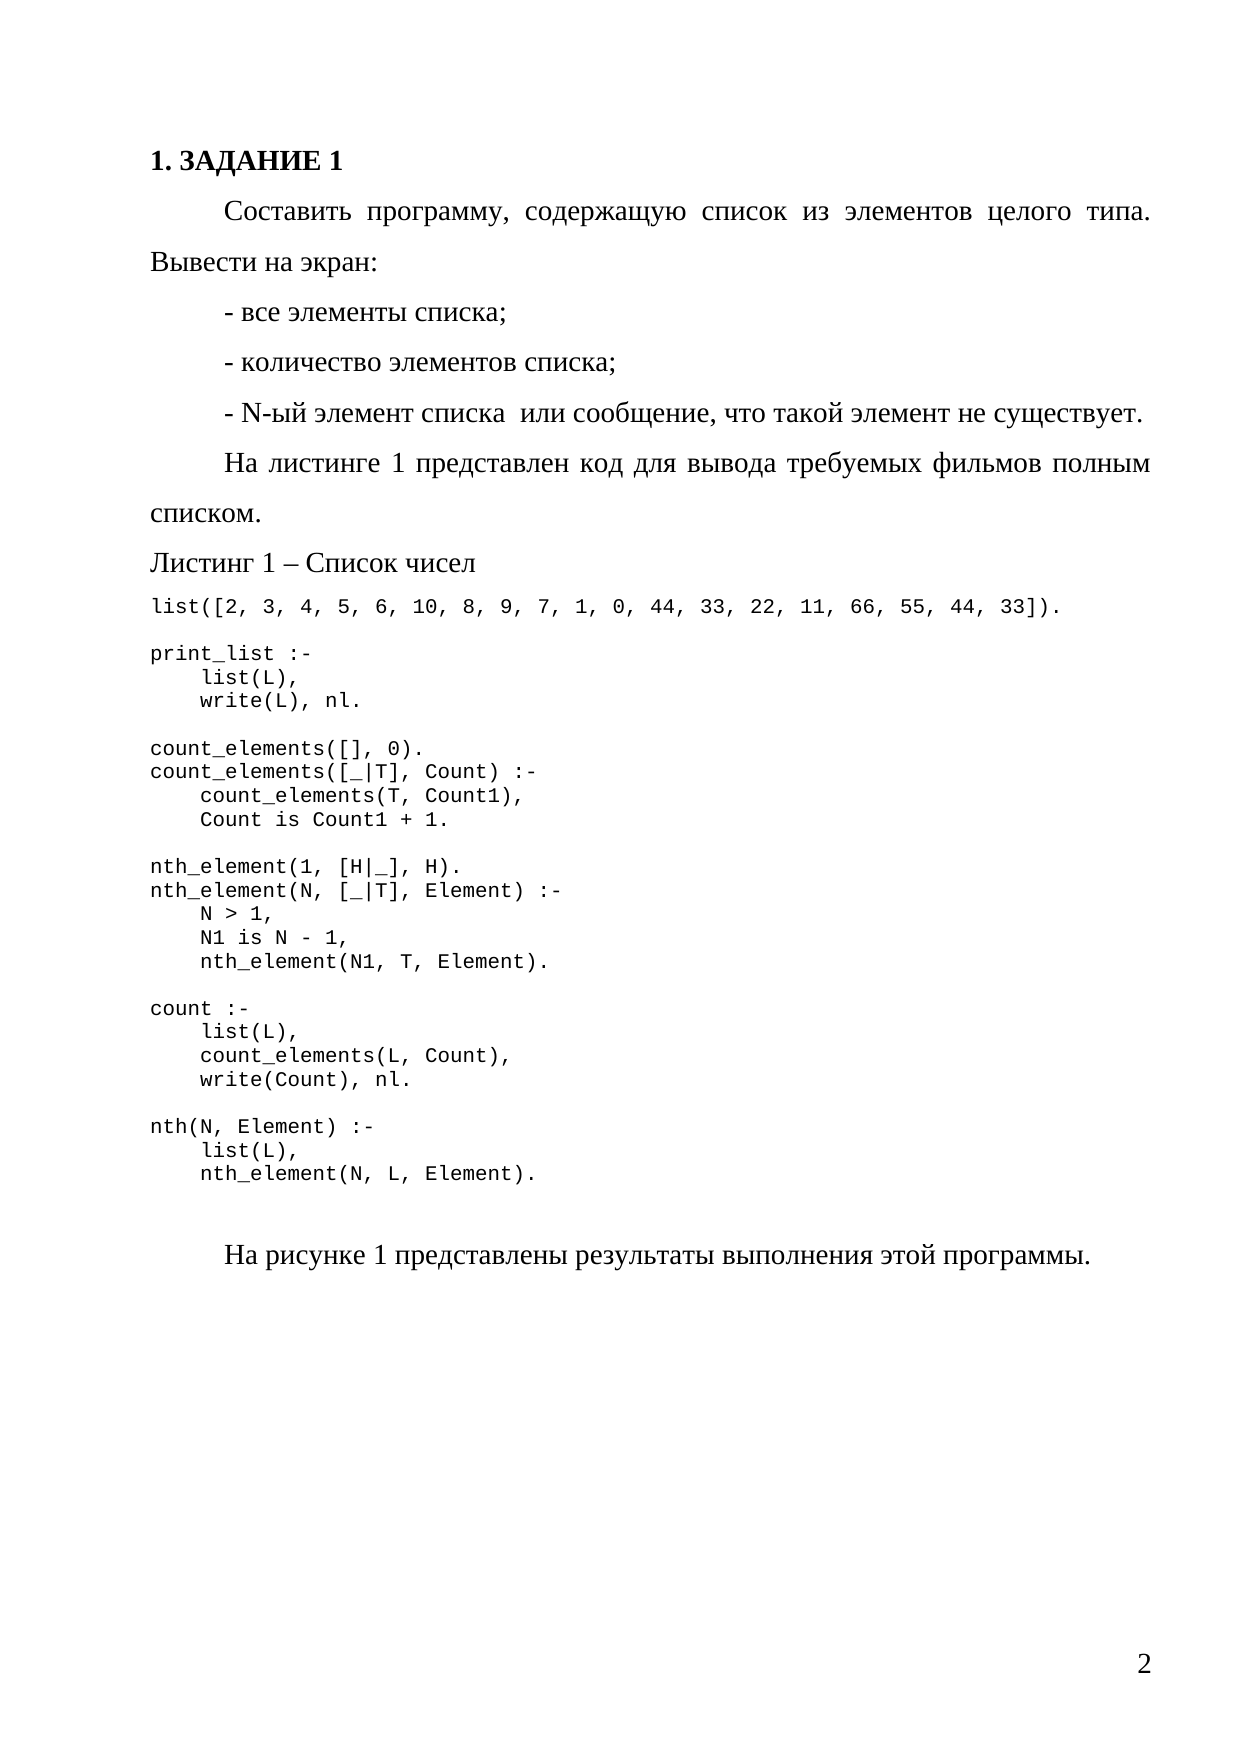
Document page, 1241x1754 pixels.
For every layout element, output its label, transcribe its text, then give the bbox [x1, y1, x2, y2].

text На листинге 1 представлен код для вывода требуемых фильмов полным списком. [150, 445, 1152, 529]
text Листинг 1 – Список чисел [150, 546, 1152, 579]
text nth_element(N, L, Element). [150, 1163, 1152, 1187]
text list(L), [150, 1140, 1152, 1163]
text N > 1, [150, 903, 1152, 927]
text count_elements(T, Count1), [150, 785, 1152, 809]
text count_elements([_|T], Count) :- [150, 761, 1152, 785]
text nth_element(1, [H|_], H). [150, 856, 1152, 880]
text N-ый элемент списка или сообщение, что такой элемент не существует. [150, 395, 1152, 428]
text write(Count), nl. [150, 1069, 1152, 1092]
text count_elements([], 0). [150, 738, 1152, 761]
text list(L), [150, 667, 1152, 691]
text count :- [150, 998, 1152, 1022]
text На рисунке 1 представлены результаты выполнения этой программы. [150, 1237, 1152, 1271]
text count_elements(L, Count), [150, 1045, 1152, 1069]
text write(L), nl. [150, 691, 1152, 714]
text list(L), [150, 1022, 1152, 1045]
text N1 is N - 1, [150, 927, 1152, 951]
text Count is Count1 + 1. [150, 809, 1152, 832]
text количество элементов списка; [150, 344, 1152, 378]
text nth_element(N, [_|T], Element) :- [150, 880, 1152, 903]
text все элементы списка; [150, 294, 1152, 328]
text nth_element(N1, T, Element). [150, 951, 1152, 974]
text Составить программу, содержащую список из элементов целого типа. Вывести на экран: [150, 193, 1152, 277]
text print_list :- [150, 643, 1152, 667]
subtitle Задание 1 [150, 143, 1152, 177]
text list([2, 3, 4, 5, 6, 10, 8, 9, 7, 1, 0, 44, 33, 22, 11, 66, 55, 44, 33]). [150, 596, 1152, 619]
text nth(N, Element) :- [150, 1116, 1152, 1140]
